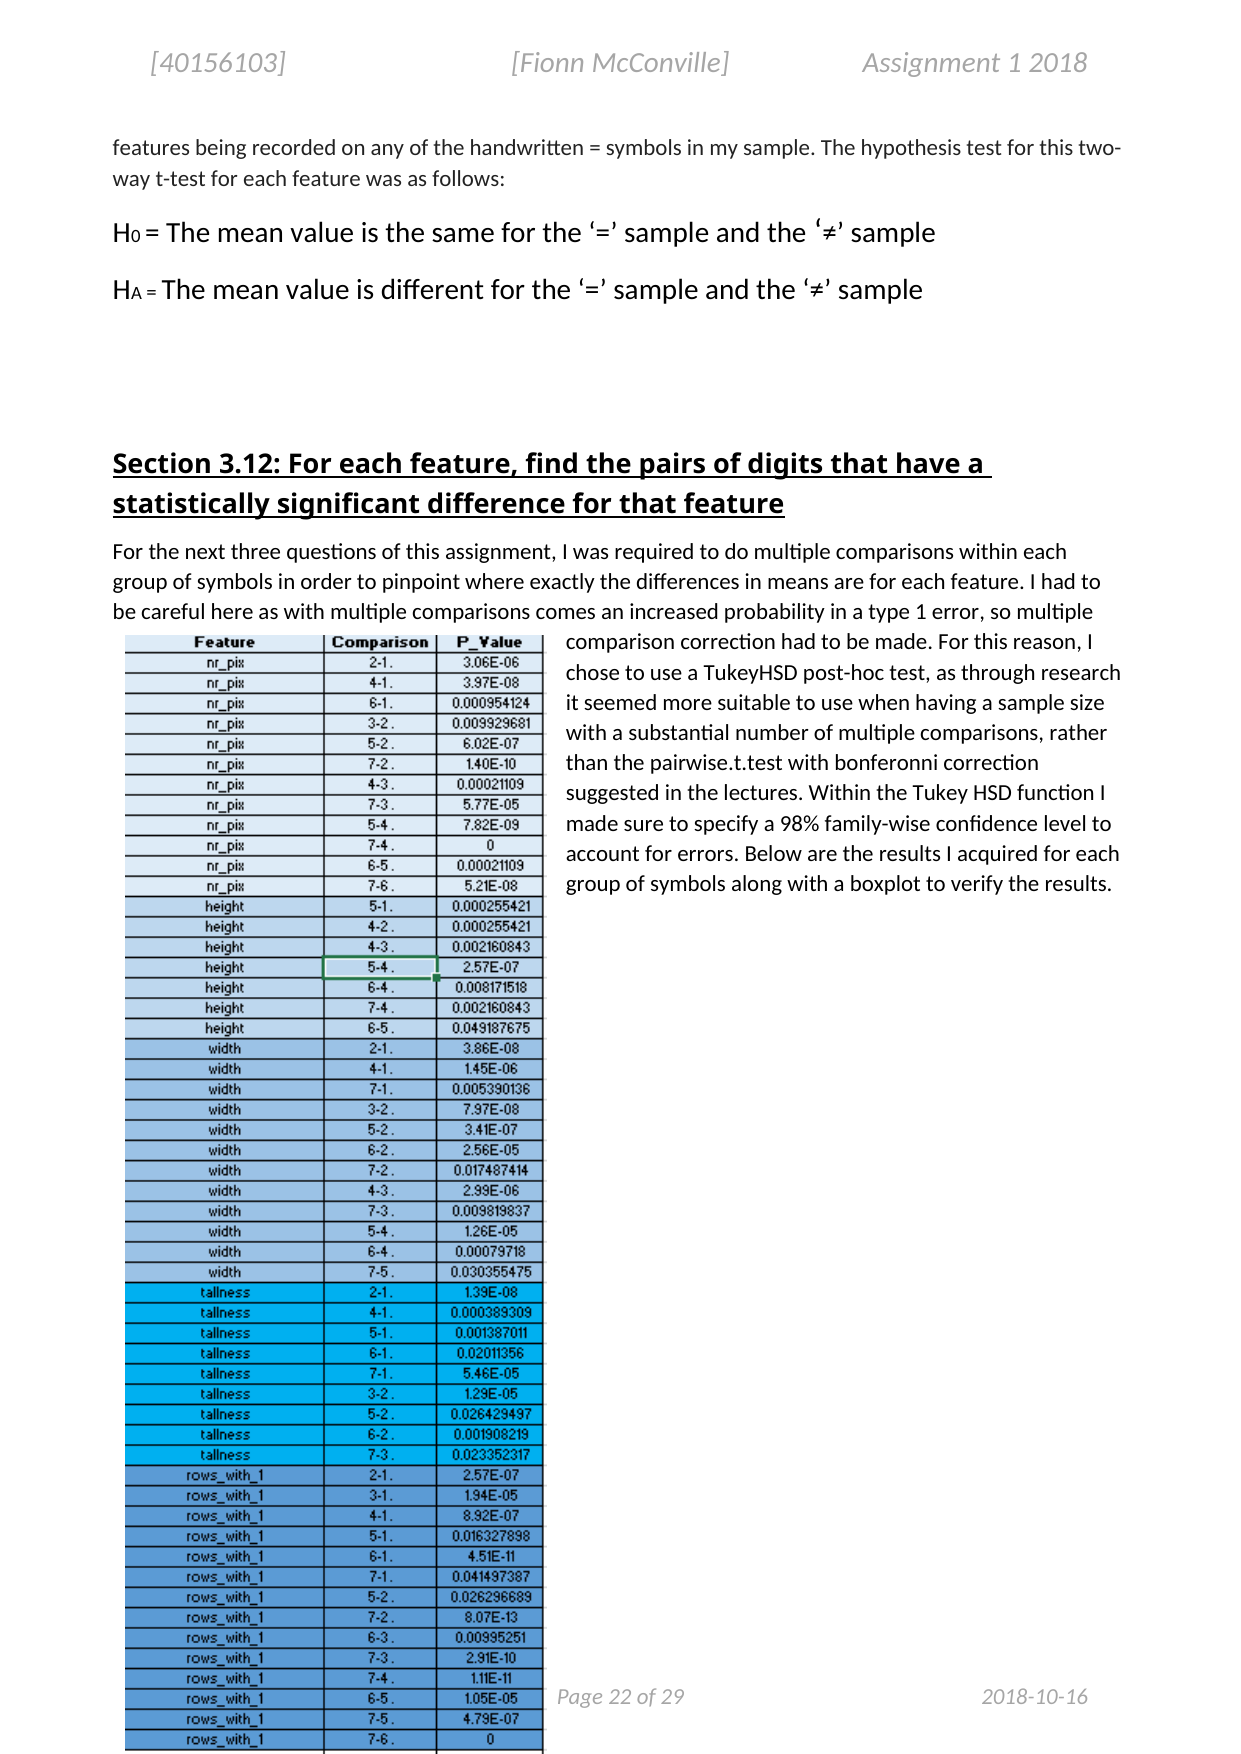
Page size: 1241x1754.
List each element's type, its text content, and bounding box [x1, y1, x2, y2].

picture [125, 635, 547, 1754]
text HA = The mean value is different for the ‘=’ sample and the ‘≠’ sample [112, 271, 1128, 307]
text For the next three questions of this assignment, I was required to do multiple comparisons within each group of symbols in order to pinpoint where exactly the differences in means are for each feature. I had to be careful here as with multiple comparisons comes an increased probability in a type 1 error, so multiple comparison correction had to be made. For this reason, I chose to use a TukeyHSD post-hoc test, as through research it seemed more suitable to use when having a sample size with a substantial number of multiple comparisons, rather than the pairwise.t.test with bonferonni correction suggested in the lectures. Within the Tukey HSD function I made sure to specify a 98% family-wise confidence level to account for errors. Below are the results I acquired for each group of symbols along with a boxplot to verify the results. [112, 537, 1128, 897]
subtitle Section 3.12: For each feature, find the pairs of digits that have a statistically significant difference for that feature [112, 445, 1128, 521]
text H0 = The mean value is the same for the ‘=’ sample and the ‘≠’ sample [112, 211, 1128, 251]
